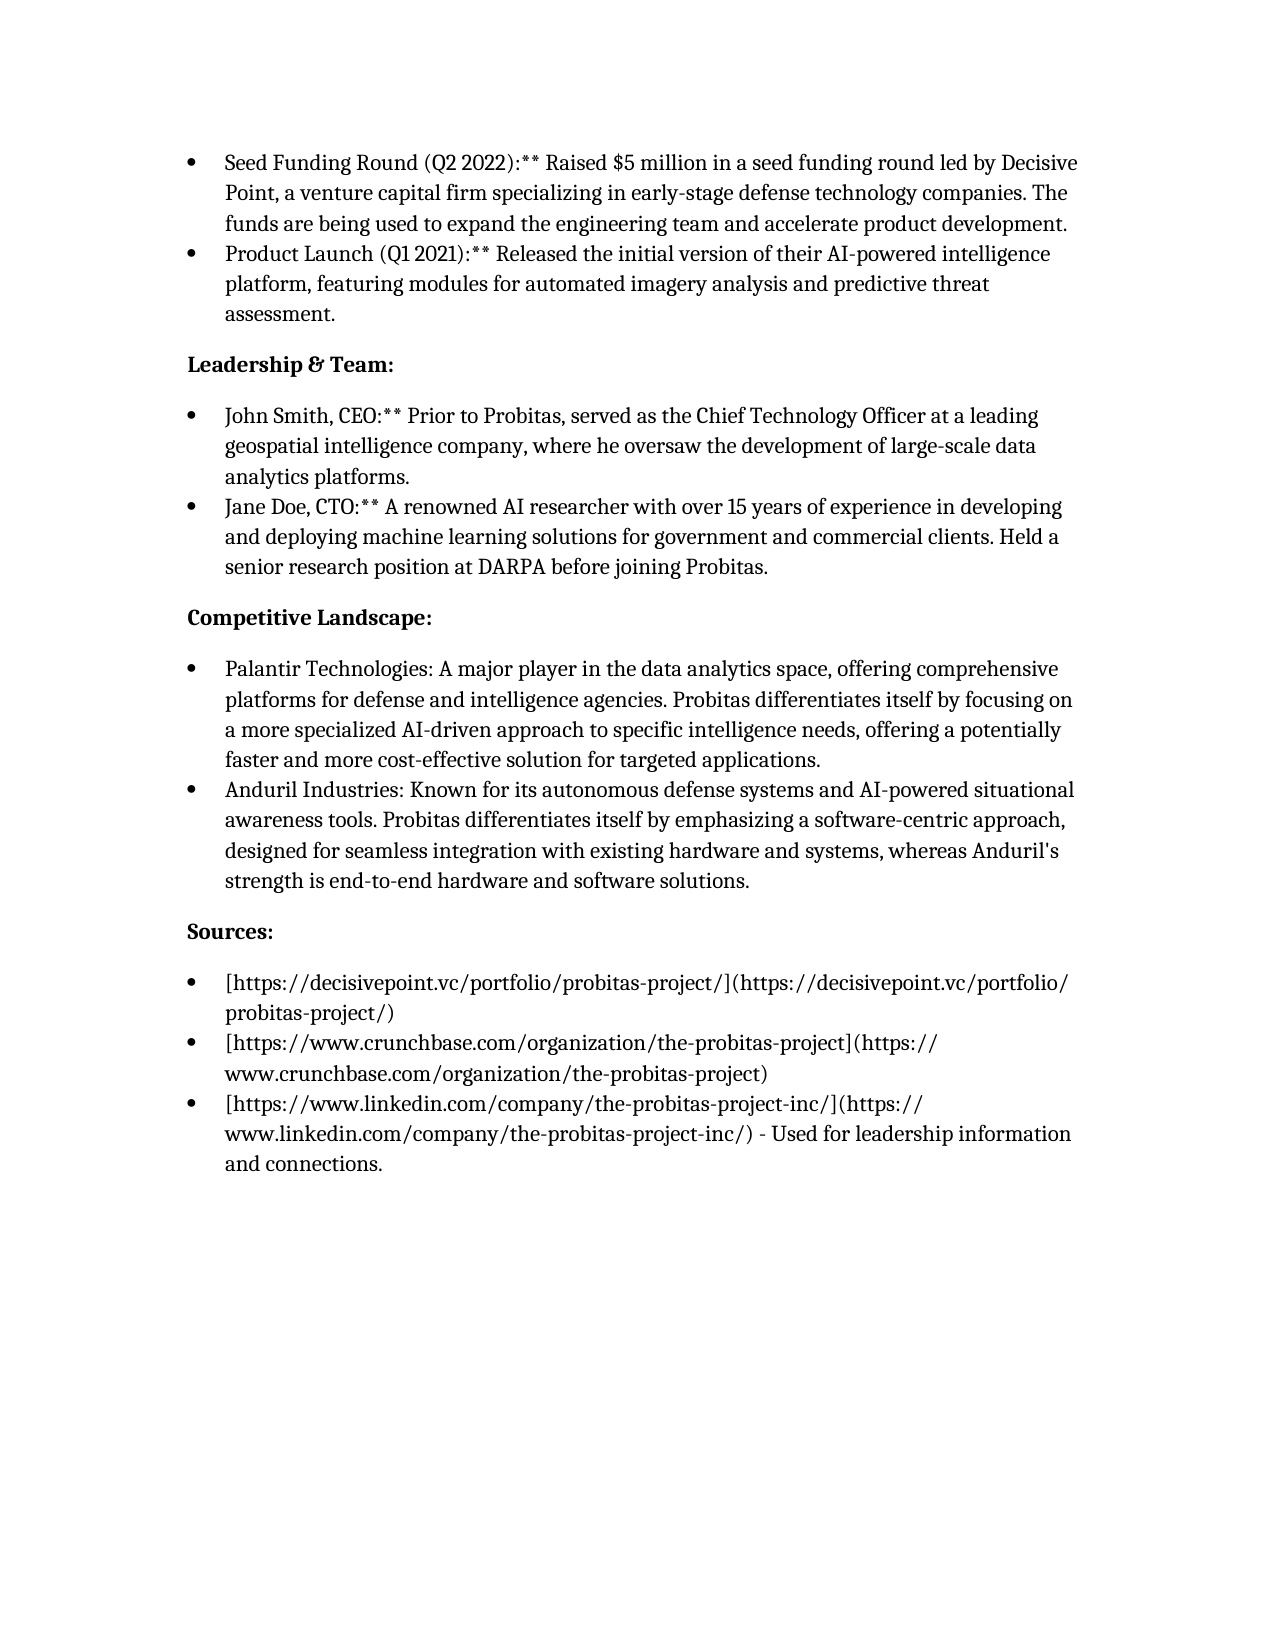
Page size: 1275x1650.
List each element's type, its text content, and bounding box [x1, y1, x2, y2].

text Competitive Landscape: [187, 605, 1087, 632]
text Sources: [187, 919, 1087, 945]
text Leadership & Team: [187, 352, 1087, 378]
list John Smith, CEO:** Prior to Probitas, served as the Chief Technology Officer at a leading geospatial intelligence company, where he oversaw the development of large-scale data analytics platforms. [187, 403, 1087, 490]
list Jane Doe, CTO:** A renowned AI researcher with over 15 years of experience in developing and deploying machine learning solutions for government and commercial clients. Held a senior research position at DARPA before joining Probitas. [187, 494, 1087, 581]
list [https://www.linkedin.com/company/the-probitas-project-inc/](https://www.linkedin.com/company/the-probitas-project-inc/) - Used for leadership information and connections. [187, 1091, 1087, 1177]
list [https://decisivepoint.vc/portfolio/probitas-project/](https://decisivepoint.vc/portfolio/probitas-project/) [187, 970, 1087, 1026]
list Anduril Industries: Known for its autonomous defense systems and AI-powered situational awareness tools. Probitas differentiates itself by emphasizing a software-centric approach, designed for seamless integration with existing hardware and systems, whereas Anduril's strength is end-to-end hardware and software solutions. [187, 777, 1087, 894]
list [https://www.crunchbase.com/organization/the-probitas-project](https://www.crunchbase.com/organization/the-probitas-project) [187, 1030, 1087, 1087]
list Palantir Technologies: A major player in the data analytics space, offering comprehensive platforms for defense and intelligence agencies. Probitas differentiates itself by focusing on a more specialized AI-driven approach to specific intelligence needs, offering a potentially faster and more cost-effective solution for targeted applications. [187, 656, 1087, 773]
list Product Launch (Q1 2021):** Released the initial version of their AI-powered intelligence platform, featuring modules for automated imagery analysis and predictive threat assessment. [187, 241, 1087, 327]
list Seed Funding Round (Q2 2022):** Raised $5 million in a seed funding round led by Decisive Point, a venture capital firm specializing in early-stage defense technology companies. The funds are being used to expand the engineering team and accelerate product development. [187, 150, 1087, 237]
